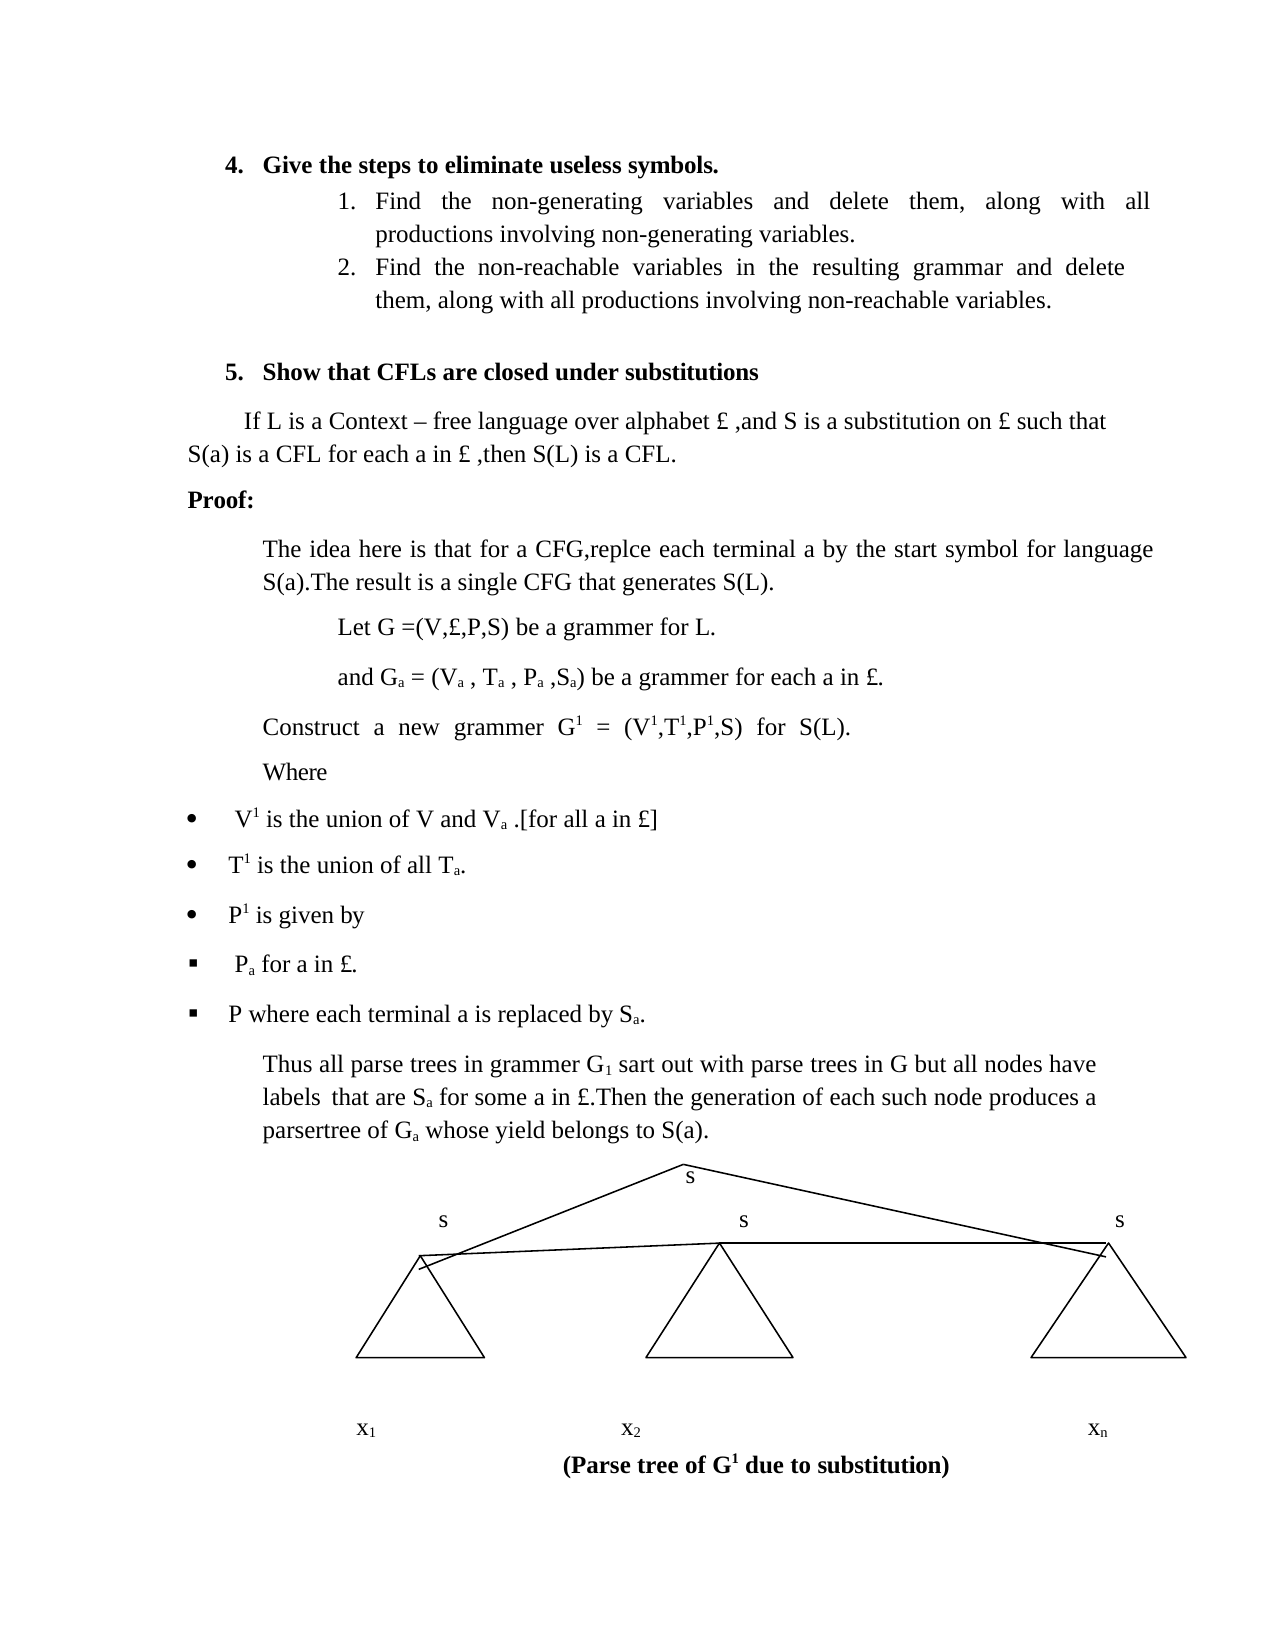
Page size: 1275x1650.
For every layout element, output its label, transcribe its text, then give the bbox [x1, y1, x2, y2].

text and Ga = (Va , Ta , Pa ,Sa) be a grammer for each a in £. [337, 662, 1154, 691]
list P where each terminal a is replaced by Sa. [187, 999, 1154, 1028]
list Find the non-generating variables and delete them, along with all productions involving non-generating variables. [337, 186, 1151, 248]
text Thus all parse trees in grammer G1 sart out with parse trees in G but all nodes have labels that are Sa for some a in £.Then the generation of each such node produces a parsertree of Ga whose yield belongs to S(a). [262, 1049, 1097, 1144]
text Let G =(V,£,P,S) be a grammer for L. [337, 612, 1154, 641]
subtitle Show that CFLs are closed under substitutions [225, 357, 1154, 385]
text The idea here is that for a CFG,replce each terminal a by the start symbol for language S(a).The result is a single CFG that generates S(L). [262, 534, 1153, 596]
subtitle (Parse tree of G1 due to substitution) [563, 1450, 1154, 1479]
list Pa for a in £. [187, 949, 1154, 978]
text Construct a new grammer G1 = (V1,T1,P1,S) for S(L). Where [262, 712, 852, 786]
text If L is a Context – free language over alphabet £ ,and S is a substitution on £ such that S(a) is a CFL for each a in £ ,then S(L) is a CFL. [187, 406, 1107, 468]
list Find the non-reachable variables in the resulting grammar and delete them, along with all productions involving non-reachable variables. [337, 252, 1125, 314]
text x1 x2 xn [356, 1412, 1154, 1441]
subtitle Proof: [187, 485, 1154, 514]
list T1 is the union of all Ta. [187, 850, 1154, 879]
list V1 is the union of V and Va .[for all a in £] [187, 803, 1154, 833]
subtitle Give the steps to eliminate useless symbols. [225, 150, 1154, 179]
list P1 is given by [187, 900, 1154, 928]
